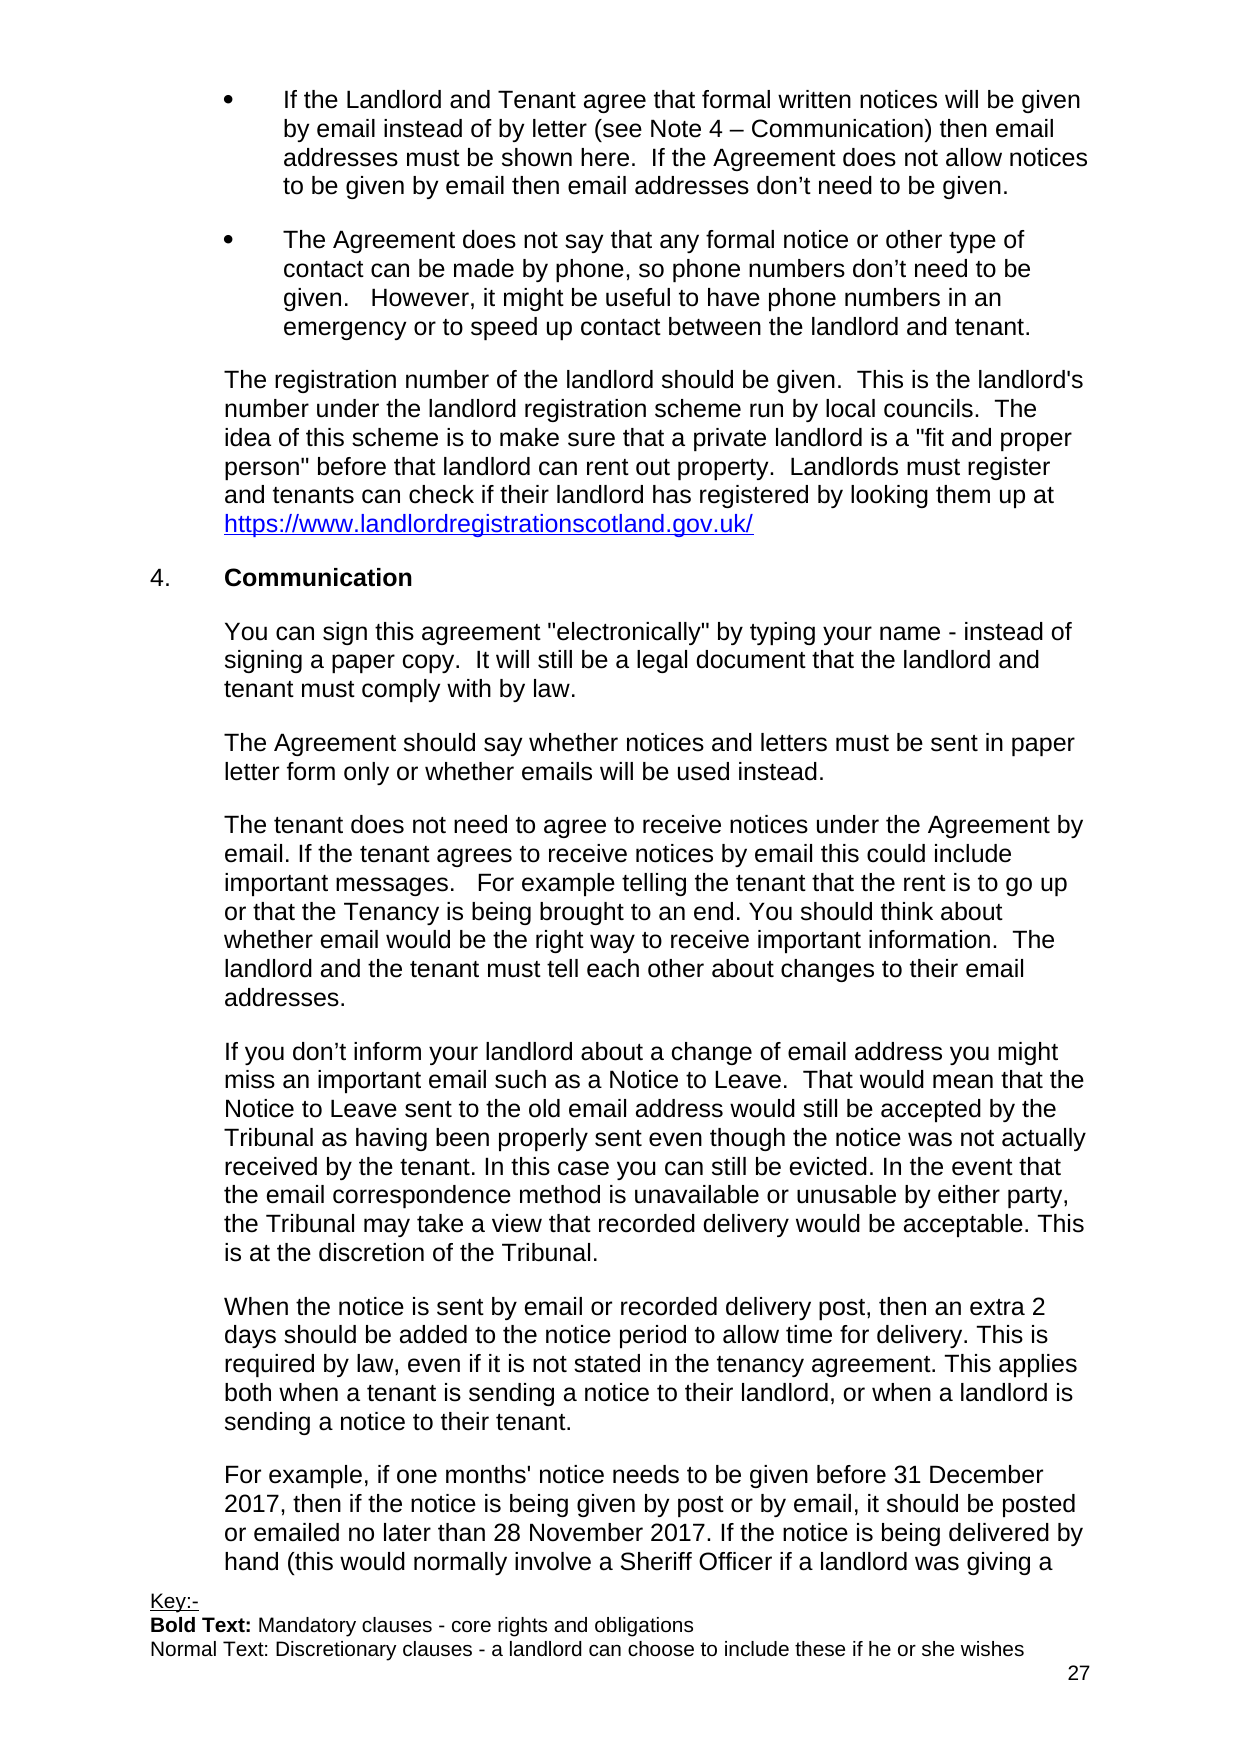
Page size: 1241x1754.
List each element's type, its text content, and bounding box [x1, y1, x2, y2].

list If the Landlord and Tenant agree that formal written notices will be given by email instead of by letter (see Note 4 – Communication) then email addresses must be shown here. If the Agreement does not allow notices to be given by email then email addresses don’t need to be given. [224, 85, 1090, 200]
text The Agreement should say whether notices and letters must be sent in paper letter form only or whether emails will be used instead. [224, 728, 1090, 785]
list The Agreement does not say that any formal notice or other type of contact can be made by phone, so phone numbers don’t need to be given. However, it might be useful to have phone numbers in an emergency or to speed up contact between the landlord and tenant. [224, 225, 1090, 340]
text If you don’t inform your landlord about a change of email address you might miss an important email such as a Notice to Leave. That would mean that the Notice to Leave sent to the old email address would still be accepted by the Tribunal as having been properly sent even though the notice was not actually received by the tenant. In this case you can still be evicted. In the event that the email correspondence method is unavailable or unusable by either party, the Tribunal may take a view that recorded delivery would be acceptable. This is at the discretion of the Tribunal. [224, 1036, 1090, 1266]
text The tenant does not need to agree to receive notices under the Agreement by email. If the tenant agrees to receive notices by email this could include important messages. For example telling the tenant that the rent is to go up or that the Tenancy is being brought to an end. You should think about whether email would be the right way to receive important information. The landlord and the tenant must tell each other about changes to their email addresses. [224, 810, 1090, 1011]
subtitle Communication [150, 563, 1090, 591]
text When the notice is sent by email or recorded delivery post, then an extra 2 days should be added to the notice period to allow time for delivery. This is required by law, even if it is not stated in the tenancy agreement. This applies both when a tenant is sending a notice to their landlord, or when a landlord is sending a notice to their tenant. [224, 1291, 1090, 1435]
text The registration number of the landlord should be given. This is the landlord's number under the landlord registration scheme run by local councils. The idea of this scheme is to make sure that a private landlord is a "fit and proper person" before that landlord can rent out property. Landlords must register and tenants can check if their landlord has registered by looking them up at https://www.landlordregistrationscotland.gov.uk/ [224, 365, 1090, 538]
text You can sign this agreement "electronically" by typing your name - instead of signing a paper copy. It will still be a legal document that the landlord and tenant must comply with by law. [224, 616, 1090, 703]
